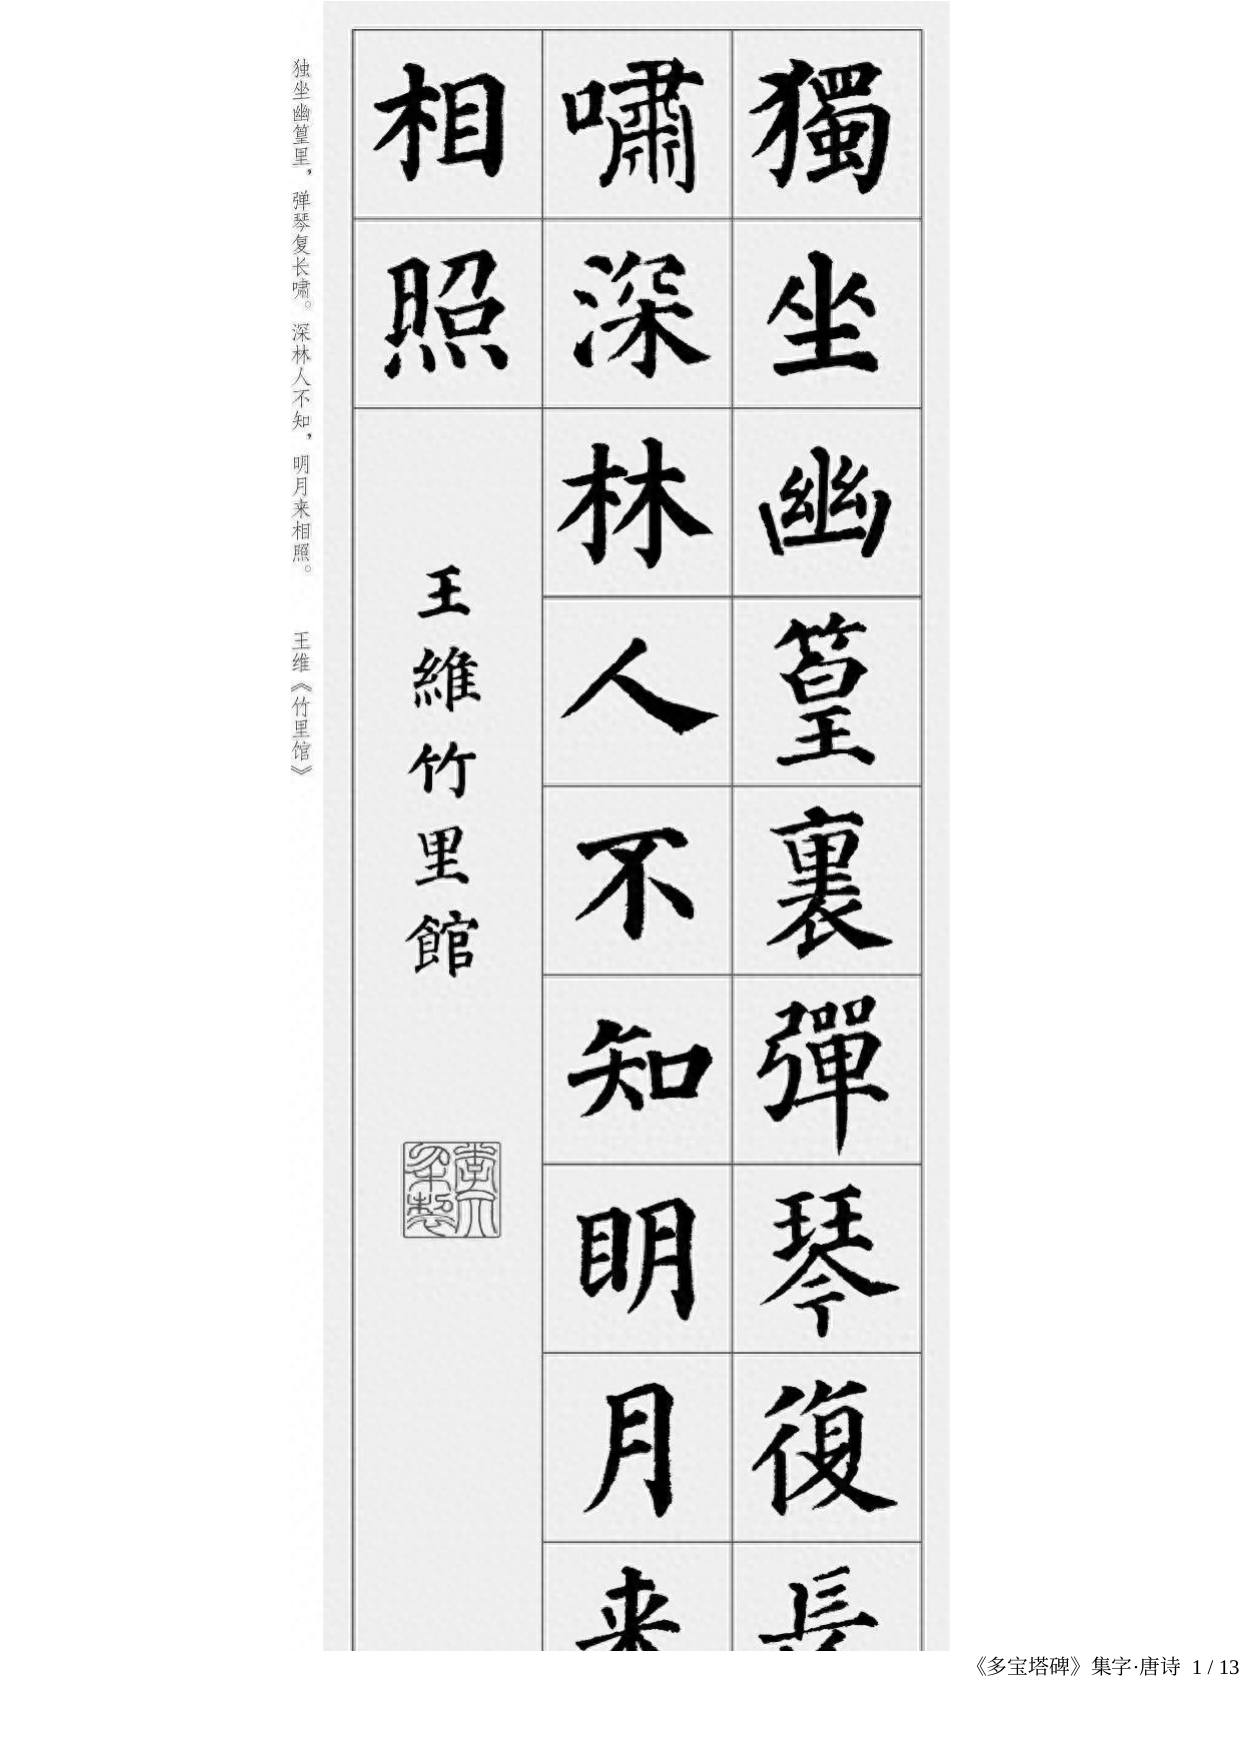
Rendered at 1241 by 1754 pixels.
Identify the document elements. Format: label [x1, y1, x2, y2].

picture [290, 1, 950, 1651]
